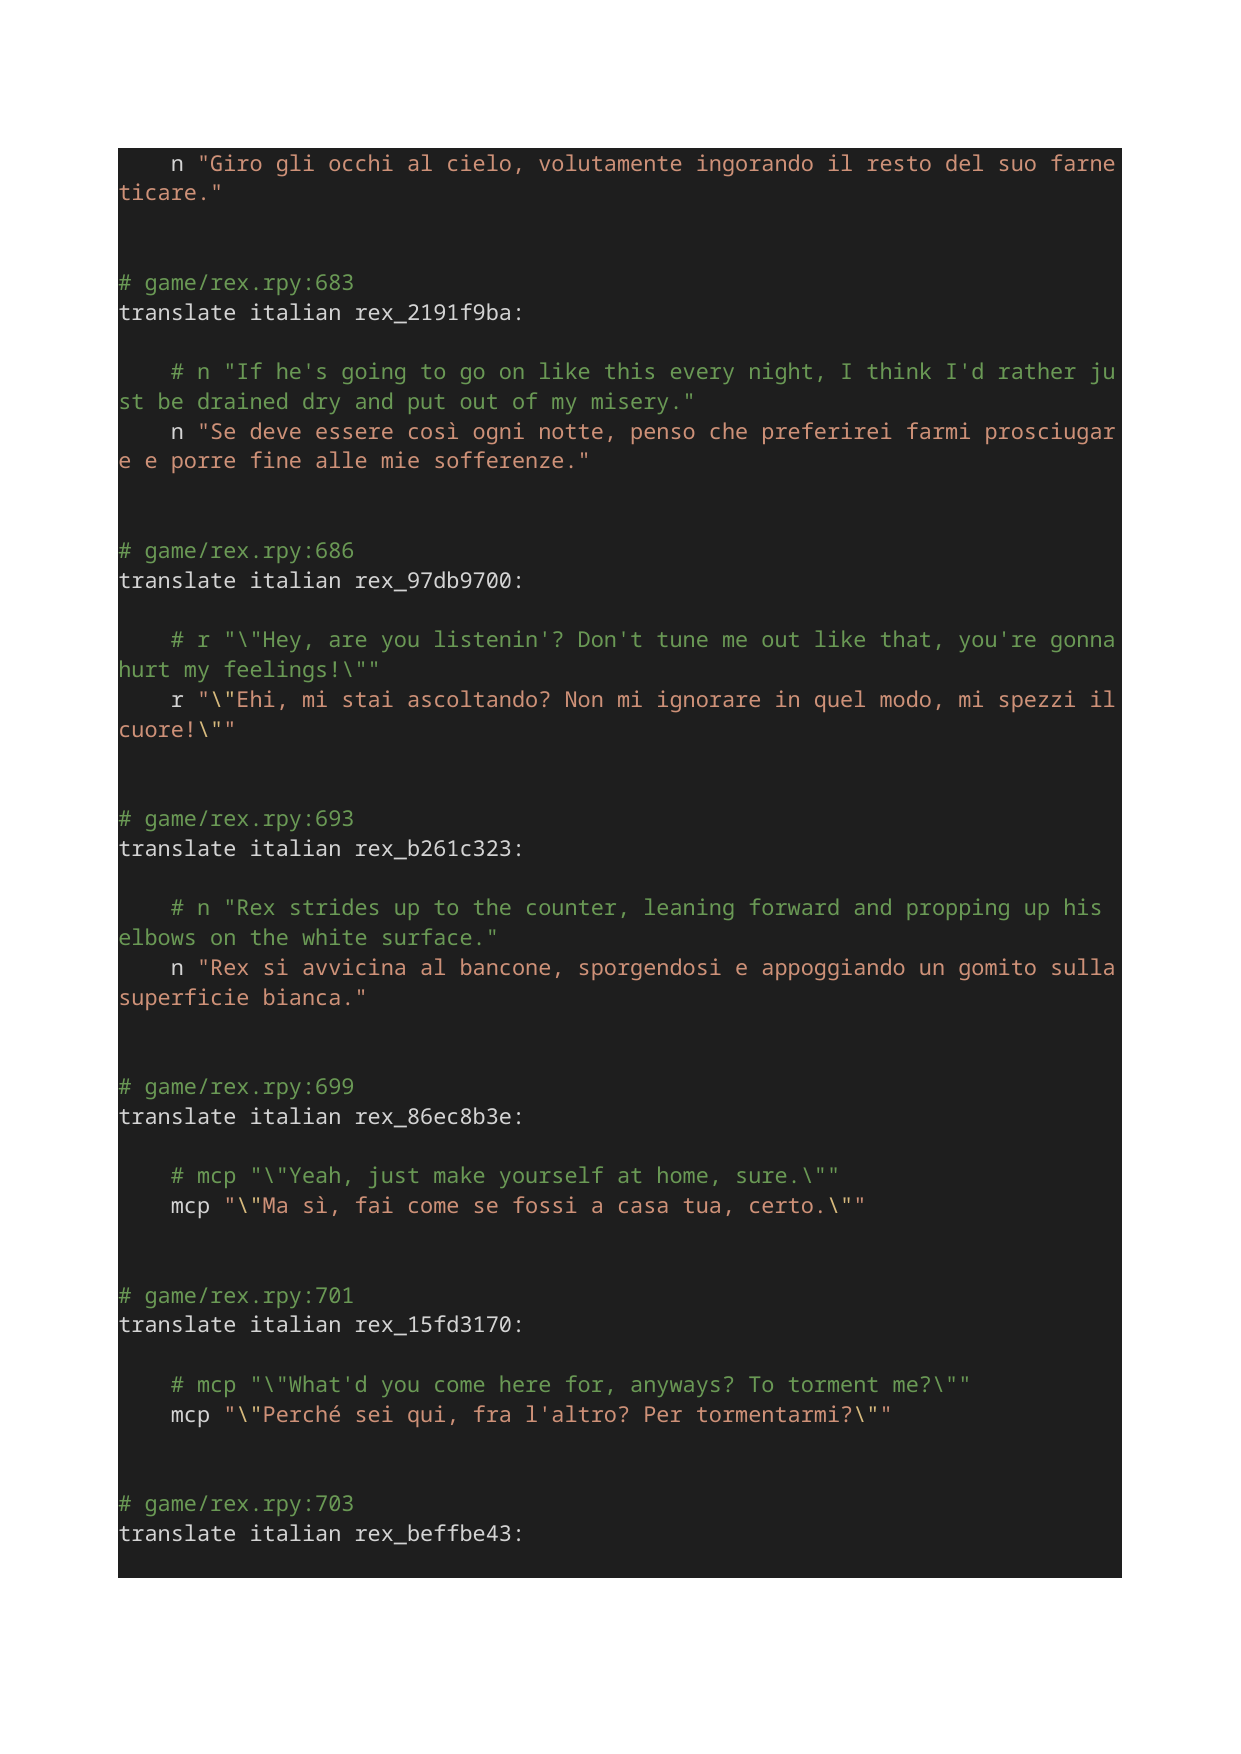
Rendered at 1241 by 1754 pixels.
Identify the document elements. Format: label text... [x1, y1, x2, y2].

text translate italian rex_beffbe43: [118, 1518, 1122, 1548]
text mcp "\"Ma sì, fai come se fossi a casa tua, certo.\"" [118, 1190, 1122, 1220]
text r "\"Ehi, mi stai ascoltando? Non mi ignorare in quel modo, mi spezzi il cuore!\"" [118, 684, 1122, 743]
text n "Se deve essere così ogni notte, penso che preferirei farmi prosciugare e porre fine alle mie sofferenze." [118, 416, 1122, 475]
text n "Rex si avvicina al bancone, sporgendosi e appoggiando un gomito sulla superficie bianca." [118, 952, 1122, 1012]
text # n "Rex strides up to the counter, leaning forward and propping up his elbows on the white surface." [118, 892, 1122, 952]
text # game/rex.rpy:703 [118, 1488, 1122, 1518]
text # r "\"Hey, are you listenin'? Don't tune me out like that, you're gonna hurt my feelings!\"" [118, 624, 1122, 684]
text translate italian rex_b261c323: [118, 833, 1122, 863]
text # game/rex.rpy:699 [118, 1071, 1122, 1101]
text # game/rex.rpy:683 [118, 267, 1122, 297]
text # game/rex.rpy:686 [118, 535, 1122, 565]
text translate italian rex_15fd3170: [118, 1309, 1122, 1339]
text # mcp "\"What'd you come here for, anyways? To torment me?\"" [118, 1369, 1122, 1399]
text # game/rex.rpy:701 [118, 1280, 1122, 1309]
text translate italian rex_2191f9ba: [118, 297, 1122, 326]
text # game/rex.rpy:693 [118, 803, 1122, 833]
text # n "If he's going to go on like this every night, I think I'd rather just be drained dry and put out of my misery." [118, 356, 1122, 416]
text mcp "\"Perché sei qui, fra l'altro? Per tormentarmi?\"" [118, 1399, 1122, 1429]
text n "Giro gli occhi al cielo, volutamente ingorando il resto del suo farneticare." [118, 148, 1122, 207]
text translate italian rex_86ec8b3e: [118, 1101, 1122, 1131]
text translate italian rex_97db9700: [118, 565, 1122, 594]
text # mcp "\"Yeah, just make yourself at home, sure.\"" [118, 1161, 1122, 1190]
